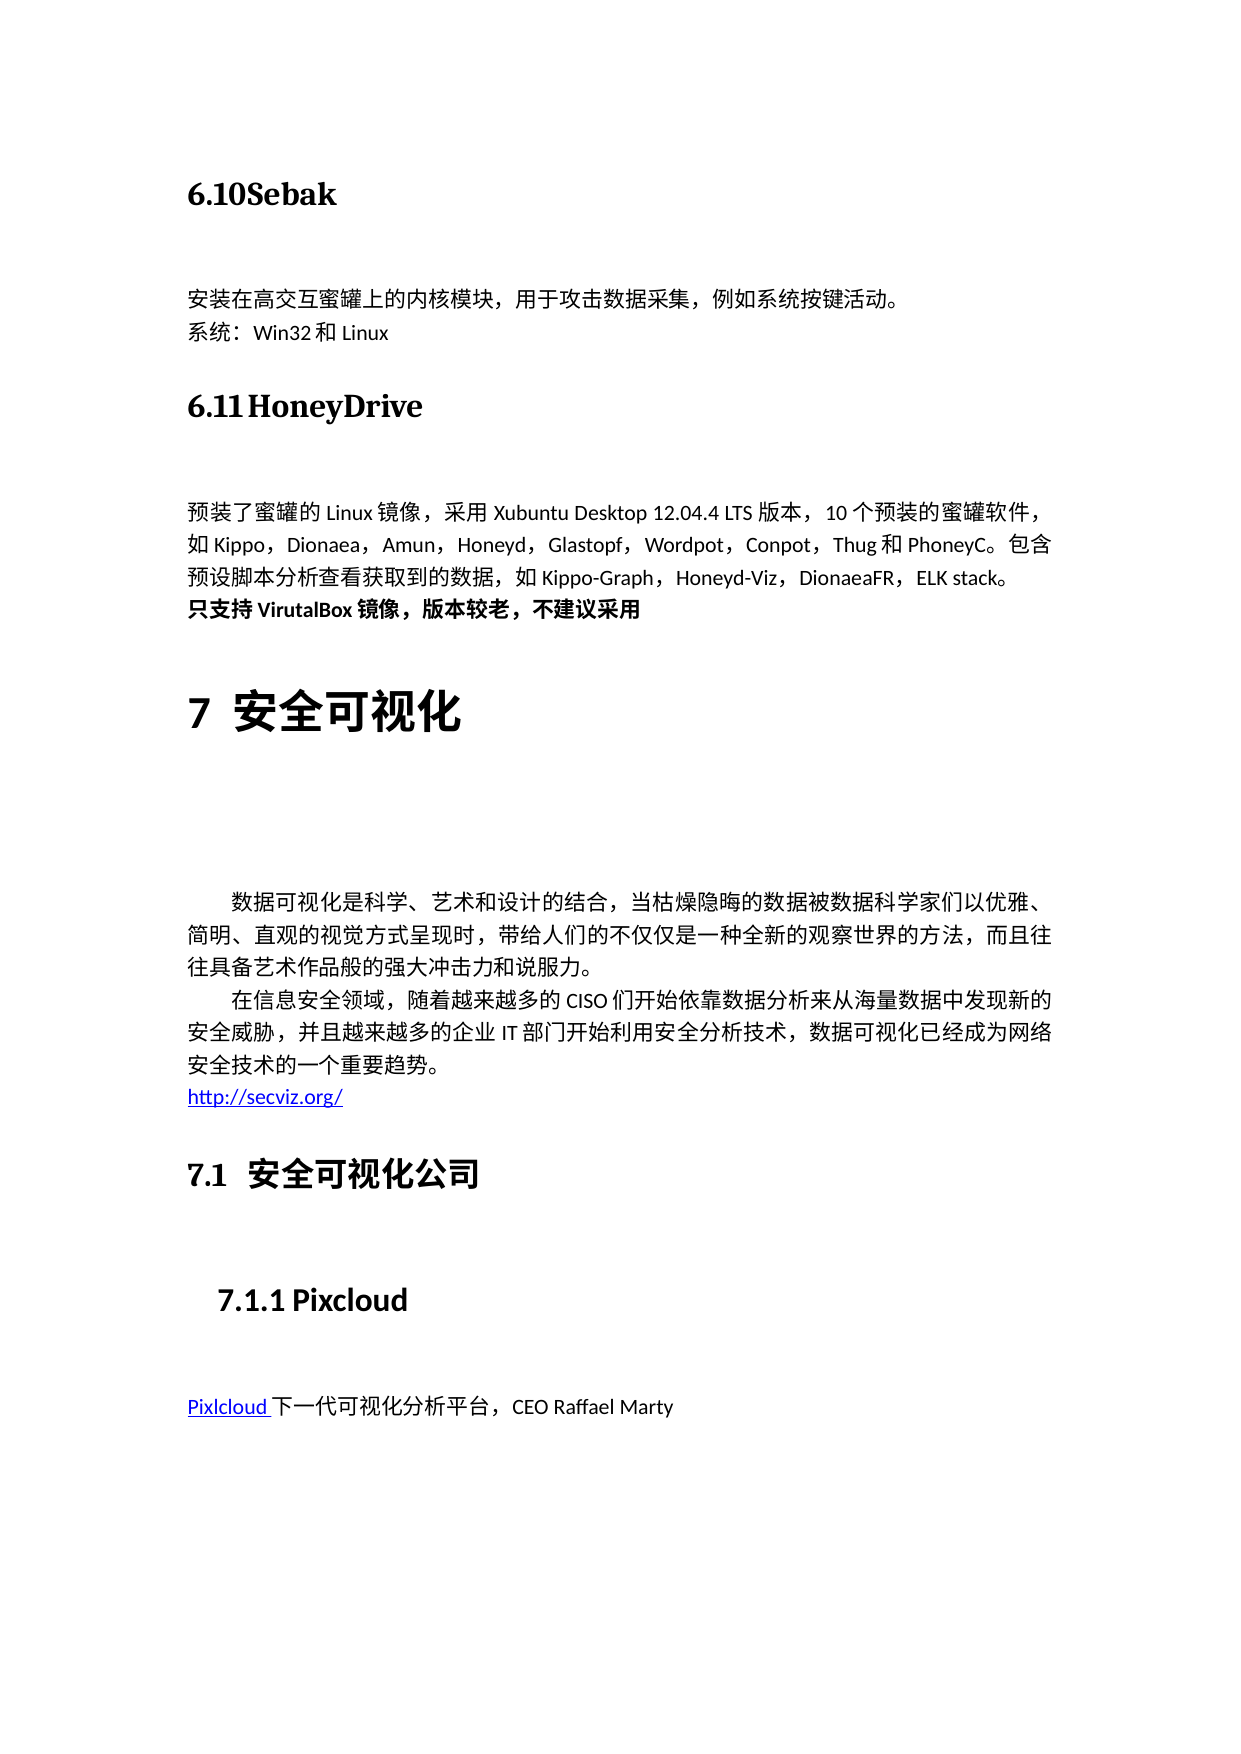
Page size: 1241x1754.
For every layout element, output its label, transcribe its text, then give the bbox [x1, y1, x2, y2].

text Pixlcloud下一代可视化分析平台，CEO Raffael Marty [187, 1388, 1053, 1421]
subtitle 安全可视化公司 [187, 1139, 1053, 1204]
text 系统：Win32和Linux [187, 314, 1053, 347]
text 只支持VirutalBox镜像，版本较老，不建议采用 [187, 592, 1053, 624]
text 数据可视化是科学、艺术和设计的结合，当枯燥隐晦的数据被数据科学家们以优雅、简明、直观的视觉方式呈现时，带给人们的不仅仅是一种全新的观察世界的方法，而且往往具备艺术作品般的强大冲击力和说服力。 [187, 885, 1053, 982]
text 在信息安全领域，随着越来越多的CISO们开始依靠数据分析来从海量数据中发现新的安全威胁，并且越来越多的企业IT部门开始利用安全分析技术，数据可视化已经成为网络安全技术的一个重要趋势。 [187, 982, 1053, 1080]
text 预装了蜜罐的Linux镜像，采用Xubuntu Desktop 12.04.4 LTS版本，10个预装的蜜罐软件，如Kippo，Dionaea，Amun，Honeyd，Glastopf，Wordpot，Conpot，Thug和PhoneyC。包含预设脚本分析查看获取到的数据，如Kippo-Graph，Honeyd-Viz，DionaeaFR，ELK stack。 [187, 494, 1053, 592]
subtitle Pixcloud [217, 1267, 1053, 1332]
subtitle 安全可视化 [187, 659, 1053, 757]
text http://secviz.org/ [187, 1080, 1053, 1112]
subtitle Sebak [187, 162, 1053, 227]
text 安装在高交互蜜罐上的内核模块，用于攻击数据采集，例如系统按键活动。 [187, 282, 1053, 314]
subtitle HoneyDrive [187, 374, 1053, 439]
